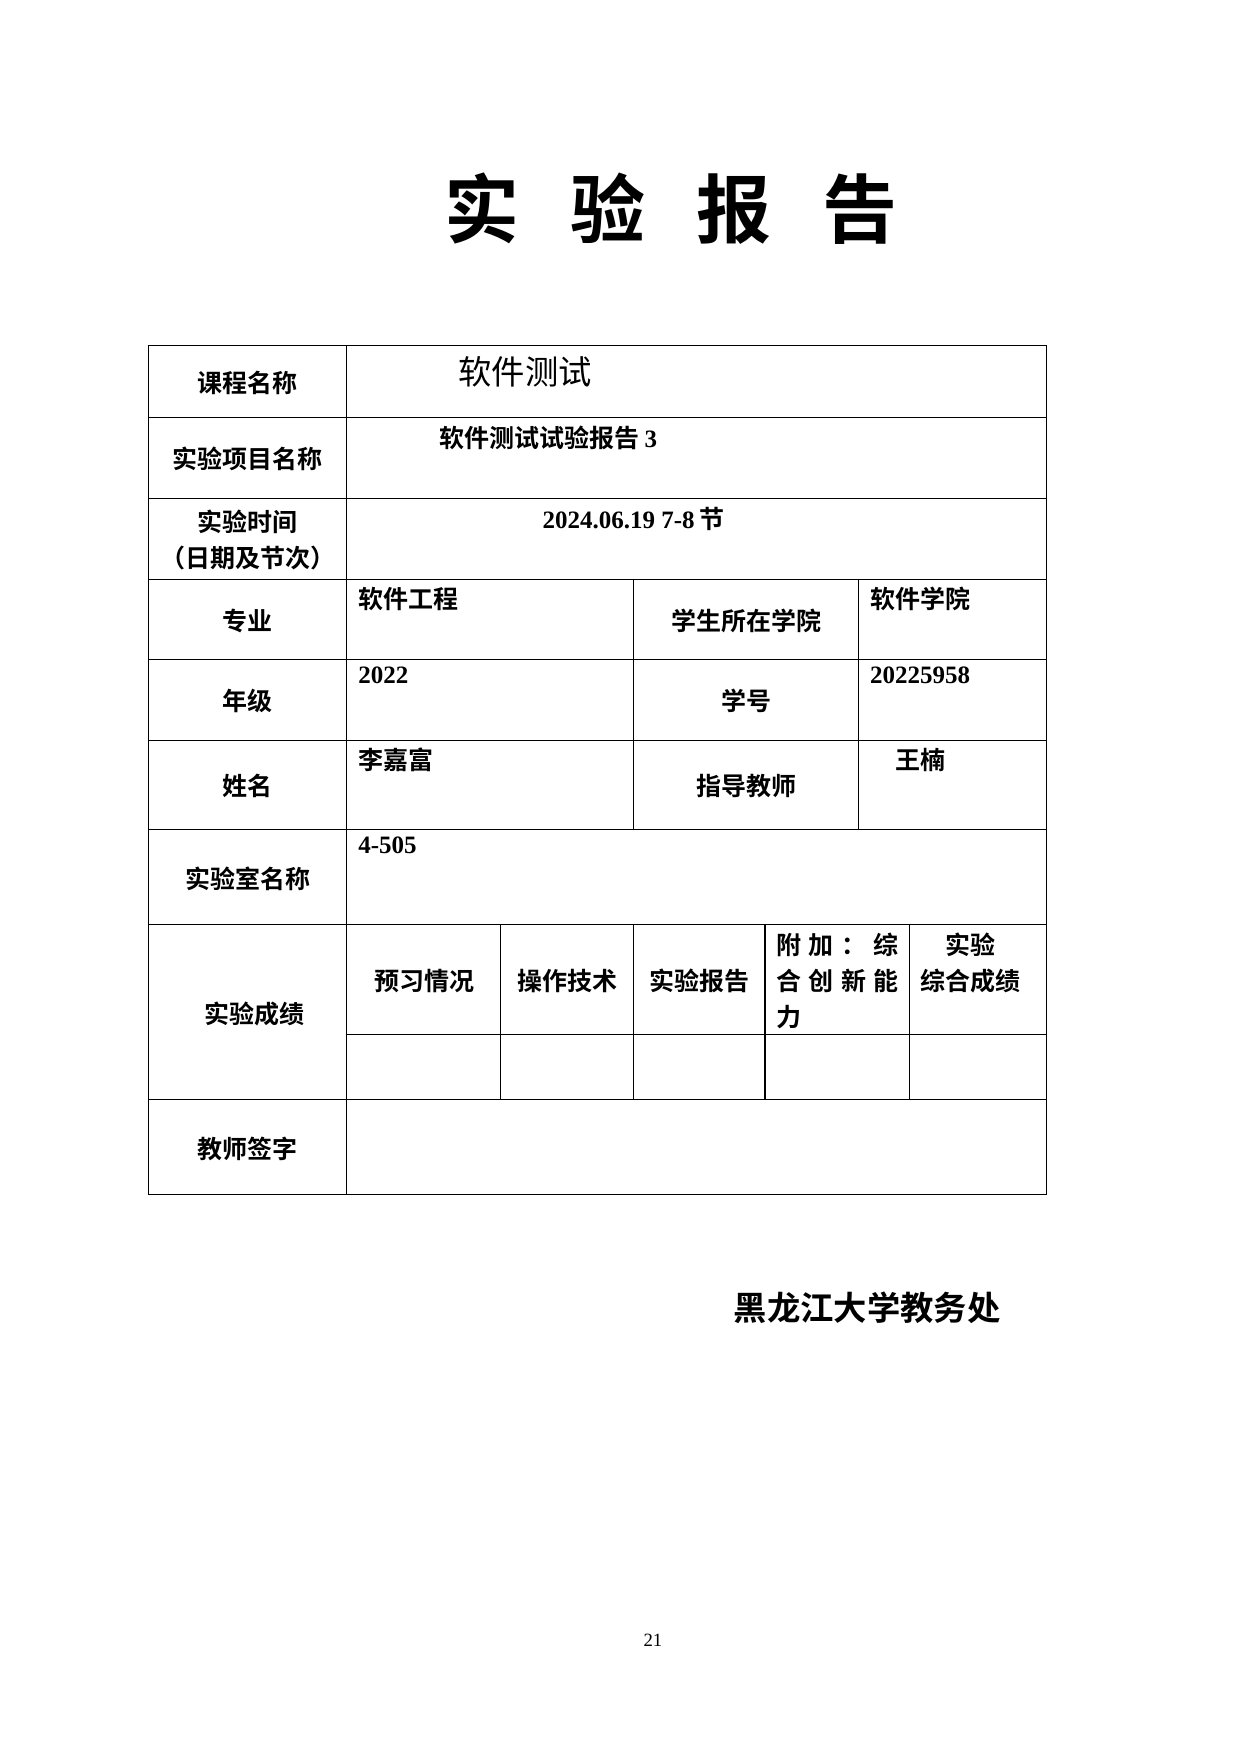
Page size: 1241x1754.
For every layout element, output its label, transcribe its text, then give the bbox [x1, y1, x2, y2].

table_cell [347, 1100, 1046, 1194]
table_cell 实验项目名称 [149, 418, 346, 498]
table_header 软件测试 [347, 346, 1046, 417]
table_cell [501, 1035, 633, 1099]
table_cell 附加：综合创新能力 [766, 925, 909, 1034]
table_cell 指导教师 [634, 741, 858, 829]
table_cell 实验成绩 [149, 925, 346, 1099]
text 实 验 报 告 [148, 150, 1157, 259]
table_header 课程名称 [149, 346, 346, 417]
table_cell 软件学院 [859, 580, 1046, 659]
table_cell 实验报告 [634, 925, 764, 1034]
table_cell 预习情况 [347, 925, 500, 1034]
table_cell [347, 1035, 500, 1099]
table_cell 实验 综合成绩 [910, 925, 1046, 1034]
table_cell 学生所在学院 [634, 580, 858, 659]
table_cell 李嘉富 [347, 741, 633, 829]
table_cell [910, 1035, 1046, 1099]
table_cell 实验室名称 [149, 830, 346, 924]
table_cell 操作技术 [501, 925, 633, 1034]
table_cell 实验时间 （日期及节次） [149, 499, 346, 579]
table_cell 软件工程 [347, 580, 633, 659]
table_cell 20225958 [859, 660, 1046, 739]
table_cell 2022 [347, 660, 633, 739]
table_cell 王楠 [859, 741, 1046, 829]
table_cell 2024.06.19 7-8节 [347, 499, 1046, 579]
table_cell 年级 [149, 660, 346, 739]
table_cell 姓名 [149, 741, 346, 829]
table_cell [634, 1035, 764, 1099]
table_cell [766, 1035, 909, 1099]
table_cell 专业 [149, 580, 346, 659]
text 黑龙江大学教务处 [148, 1282, 1157, 1330]
table_cell 教师签字 [149, 1100, 346, 1194]
table_cell 4-505 [347, 830, 1046, 924]
table_cell 软件测试试验报告3 [347, 418, 1046, 498]
table_cell 学号 [634, 660, 858, 739]
